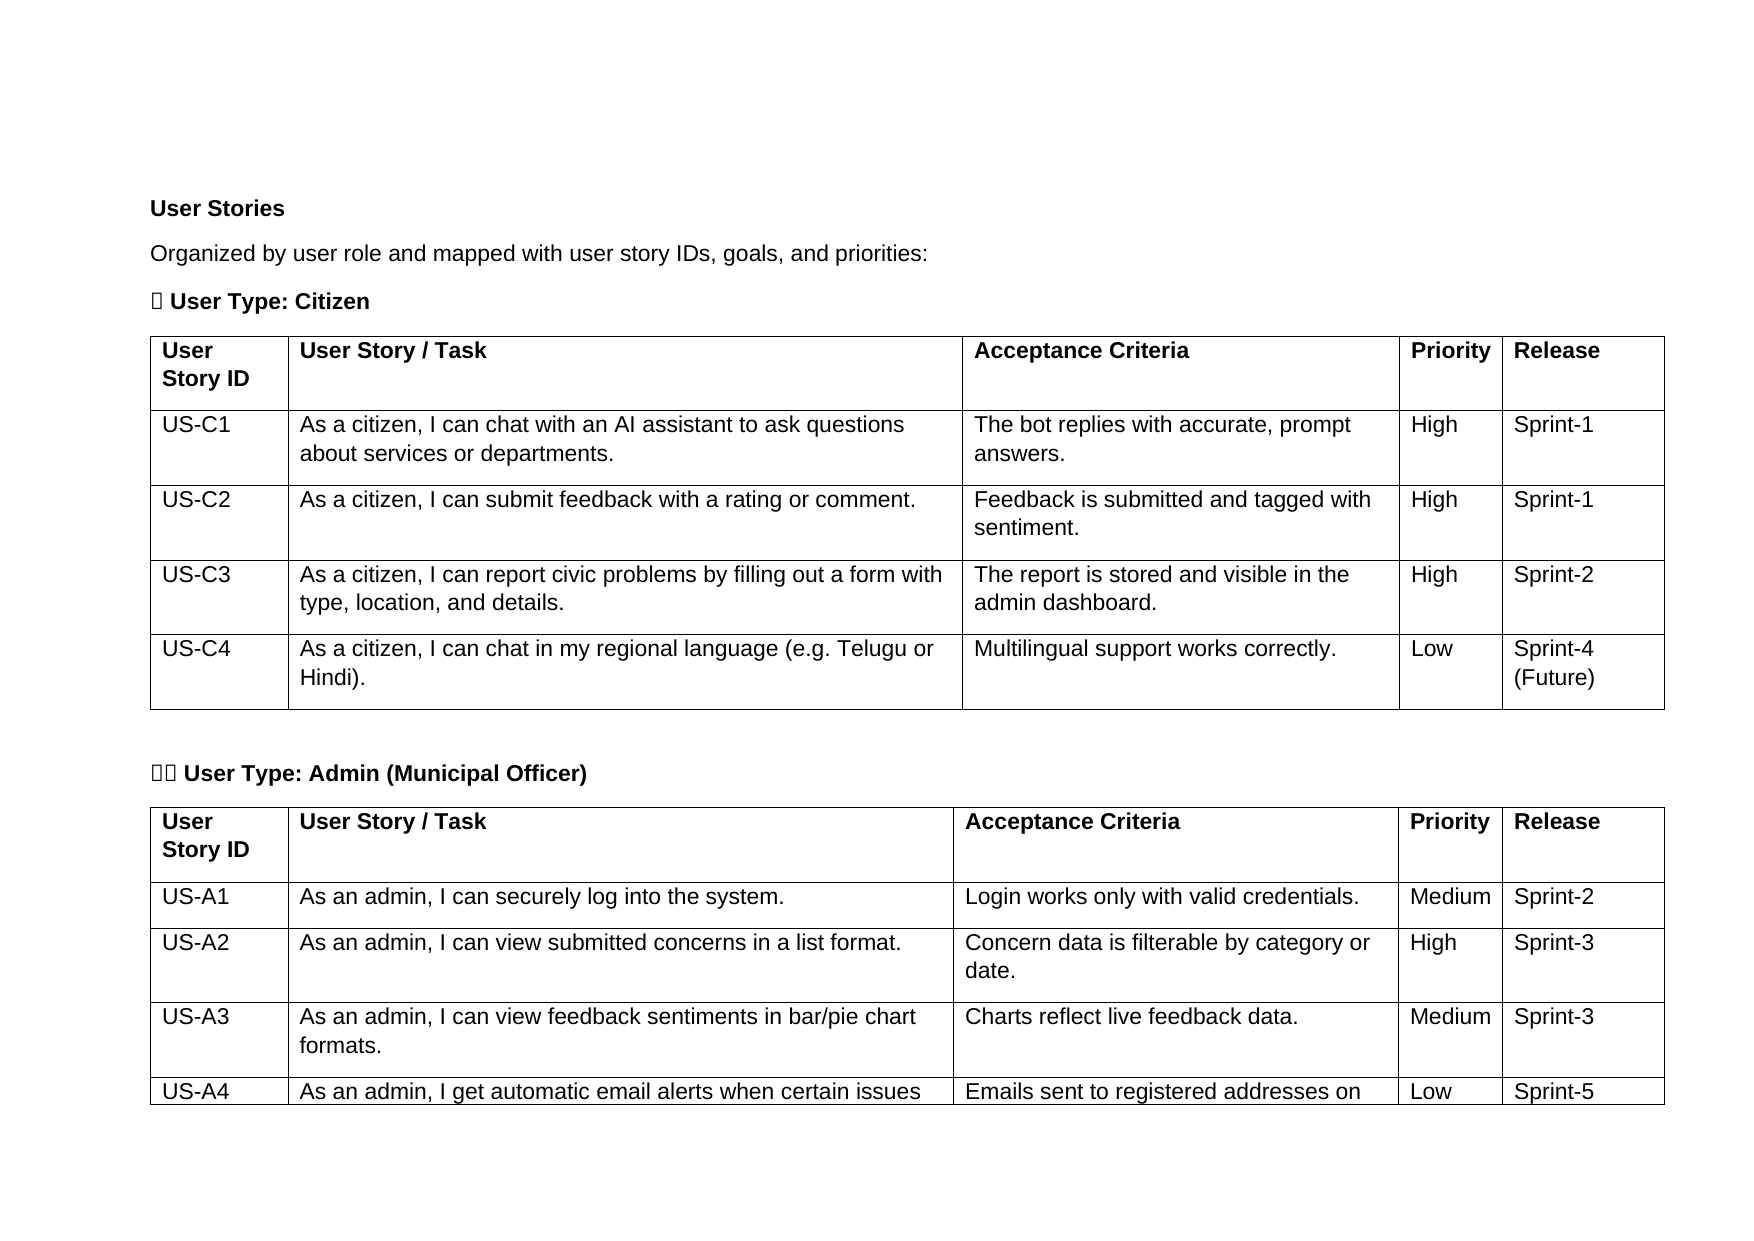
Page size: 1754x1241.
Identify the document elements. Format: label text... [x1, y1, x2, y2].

table_cell As an admin, I can view submitted concerns in a list format. [289, 929, 953, 1002]
table_cell US-A1 [151, 883, 288, 928]
table_cell US-C3 [151, 561, 288, 634]
table_header Release [1503, 808, 1664, 882]
table_cell The bot replies with accurate, prompt answers. [963, 411, 1399, 485]
table_cell As an admin, I can view feedback sentiments in bar/pie chart formats. [289, 1003, 953, 1077]
table_header User Story ID [151, 808, 288, 882]
table_cell Medium [1399, 883, 1502, 928]
table_cell The report is stored and visible in the admin dashboard. [963, 561, 1399, 634]
table_cell Low [1399, 1078, 1502, 1104]
table_cell Multilingual support works correctly. [963, 635, 1399, 709]
table_cell US-A2 [151, 929, 288, 1002]
table_cell As a citizen, I can submit feedback with a rating or comment. [289, 486, 962, 559]
table_header Priority [1399, 808, 1502, 882]
table_cell High [1400, 486, 1502, 559]
table_header Priority [1400, 337, 1502, 410]
text Organized by user role and mapped with user story IDs, goals, and priorities: [150, 240, 1665, 267]
table_cell US-C1 [151, 411, 288, 485]
text User Stories [150, 195, 1665, 221]
table_cell Sprint-3 [1503, 1003, 1664, 1077]
table_cell Medium [1399, 1003, 1502, 1077]
table_cell US-C2 [151, 486, 288, 559]
table_cell Sprint-1 [1503, 411, 1664, 485]
table_cell Sprint-2 [1503, 883, 1664, 928]
table_cell Sprint-4 (Future) [1503, 635, 1664, 709]
table_header User Story / Task [289, 808, 953, 882]
table_cell Sprint-5 (Future) [1503, 1078, 1664, 1104]
table_cell Login works only with valid credentials. [954, 883, 1398, 928]
table_cell Charts reflect live feedback data. [954, 1003, 1398, 1077]
table_cell Feedback is submitted and tagged with sentiment. [963, 486, 1399, 559]
table_header User Story / Task [289, 337, 962, 410]
table_cell Concern data is filterable by category or date. [954, 929, 1398, 1002]
table_header User Story ID [151, 337, 288, 410]
table_cell Sprint-3 [1503, 929, 1664, 1002]
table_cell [954, 1078, 1398, 1104]
table_cell As a citizen, I can report civic problems by filling out a form with type, location, and details. [289, 561, 962, 634]
table_cell US-C4 [151, 635, 288, 709]
table_cell As a citizen, I can chat in my regional language (e.g. Telugu or Hindi). [289, 635, 962, 709]
table_cell US-A3 [151, 1003, 288, 1077]
table_header Acceptance Criteria [963, 337, 1399, 410]
table_cell US-A4 [151, 1078, 288, 1104]
text 👤 User Type: Citizen [150, 285, 1665, 317]
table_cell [289, 1078, 953, 1104]
table_cell Low [1400, 635, 1502, 709]
text 🧑‍💼 User Type: Admin (Municipal Officer) [150, 757, 1665, 788]
table_cell High [1400, 561, 1502, 634]
table_header Release [1503, 337, 1664, 410]
table_cell High [1399, 929, 1502, 1002]
table_cell High [1400, 411, 1502, 485]
table_cell Sprint-1 [1503, 486, 1664, 559]
table_cell As a citizen, I can chat with an AI assistant to ask questions about services or departments. [289, 411, 962, 485]
table_cell As an admin, I can securely log into the system. [289, 883, 953, 928]
table_cell Sprint-2 [1503, 561, 1664, 634]
table_header Acceptance Criteria [954, 808, 1398, 882]
